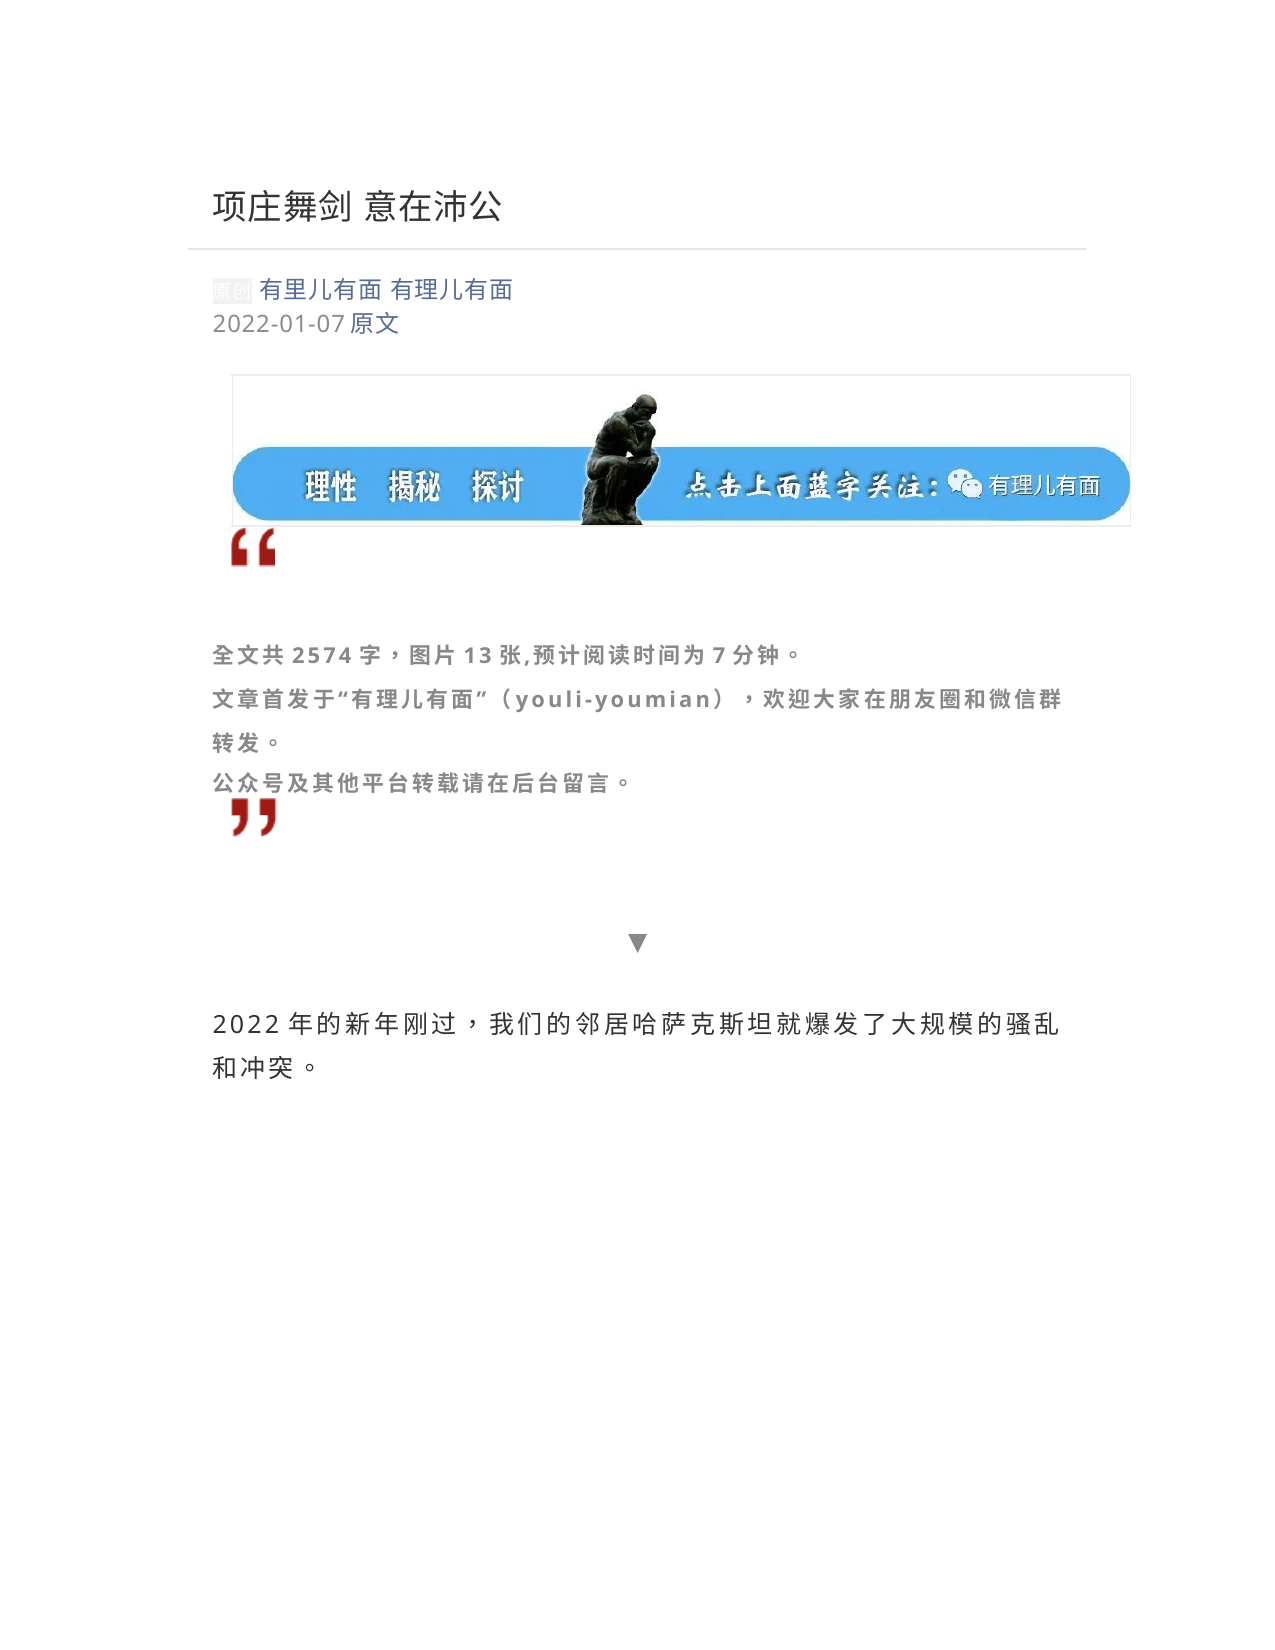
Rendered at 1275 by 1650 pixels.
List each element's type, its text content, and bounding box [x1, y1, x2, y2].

text ▼ [212, 917, 1062, 957]
list 原创 有里儿有面 有理儿有面 [212, 272, 1062, 306]
picture [233, 376, 1130, 525]
picture [231, 798, 277, 838]
picture [231, 527, 275, 567]
title 项庄舞剑 意在沛公 [187, 150, 1087, 250]
text 2022-01-07原文 发表于 [212, 306, 1062, 340]
text 文章首发于“有理儿有面”（youli-youmian），欢迎大家在朋友圈和微信群转发。 [212, 670, 1062, 757]
text 公众号及其他平台转载请在后台留言。 [212, 757, 1062, 797]
text 2022年的新年刚过，我们的邻居哈萨克斯坦就爆发了大规模的骚乱和冲突。 [212, 997, 1062, 1085]
text 全文共2574字，图片13张,预计阅读时间为7分钟。 [212, 630, 1062, 670]
